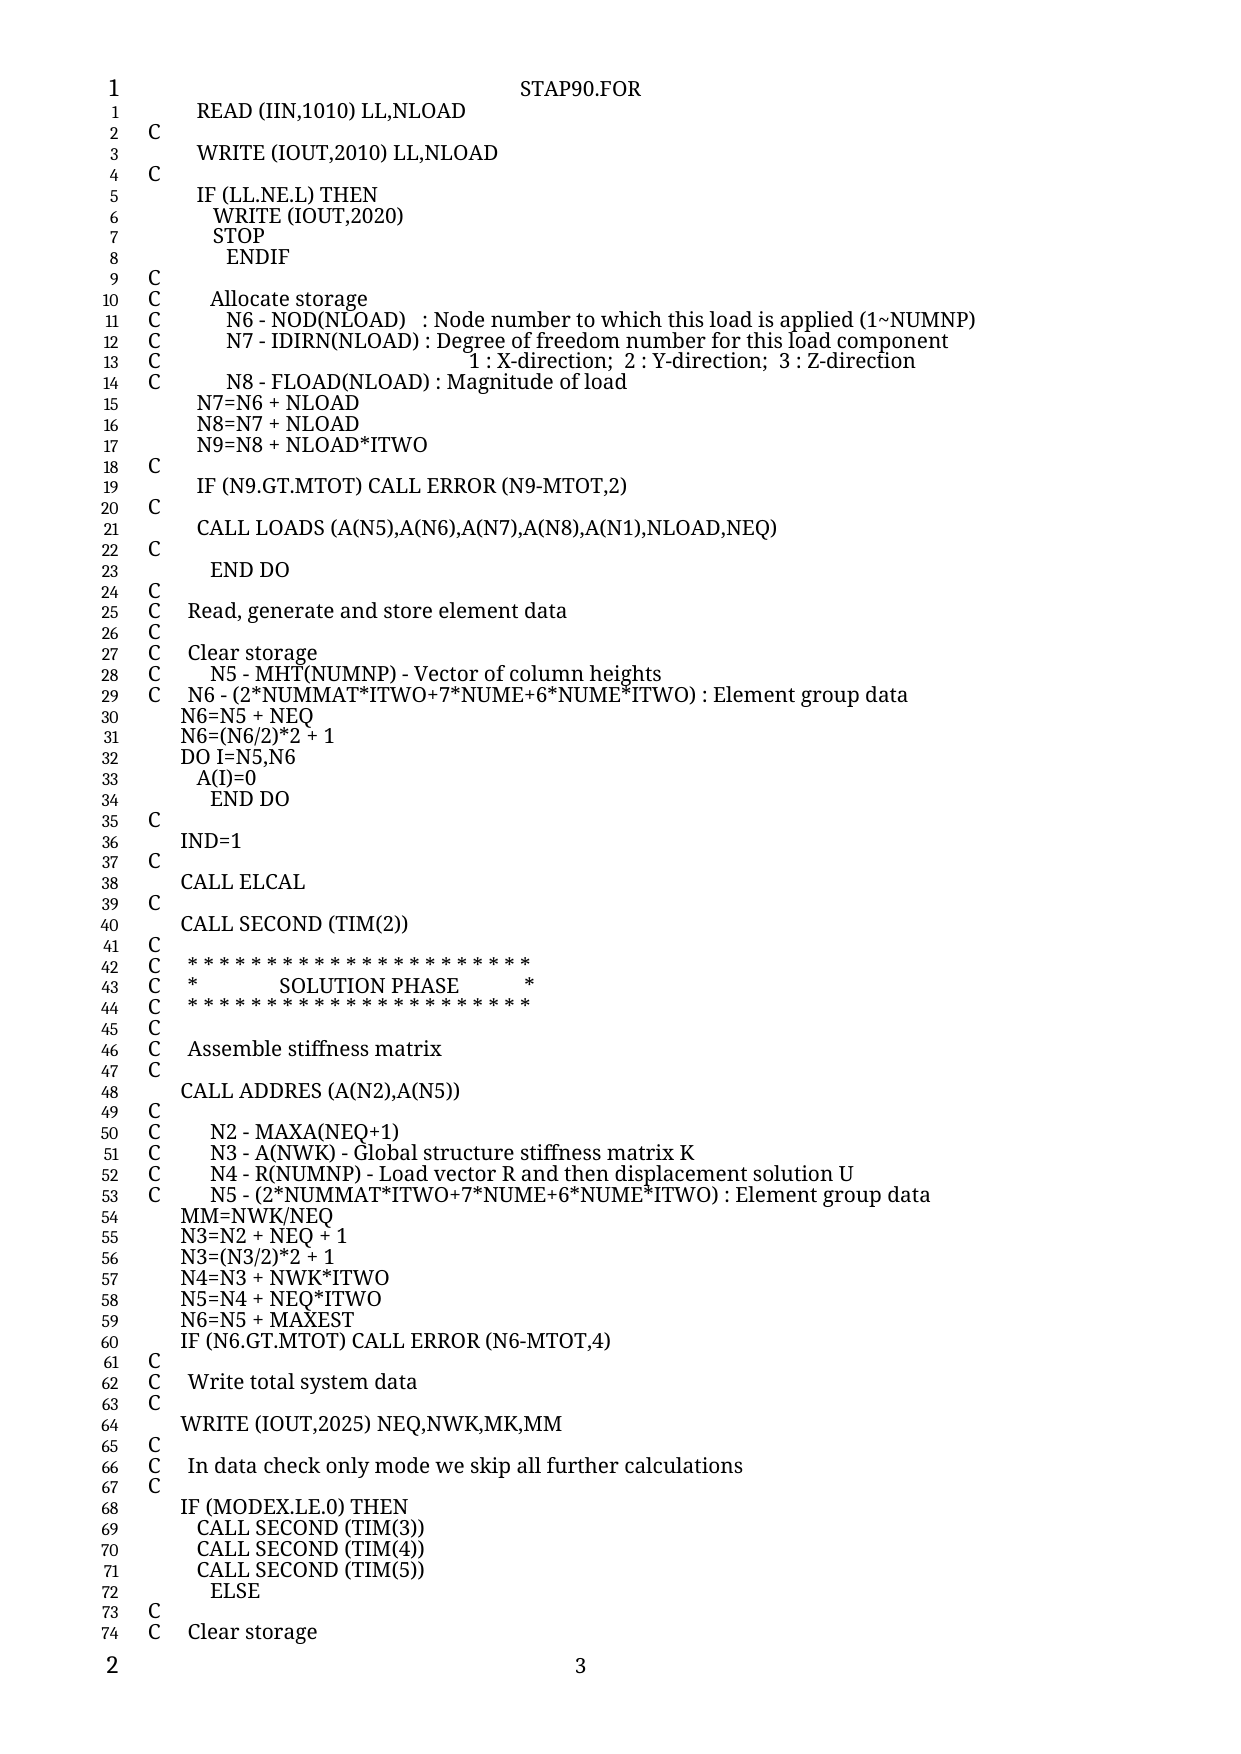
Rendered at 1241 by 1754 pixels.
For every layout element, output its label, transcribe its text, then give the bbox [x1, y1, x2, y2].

text C [148, 936, 1152, 956]
text END DO [148, 561, 1152, 581]
text IF (LL.NE.L) THEN [148, 186, 1152, 206]
text WRITE (IOUT,2010) LL,NLOAD [148, 144, 1152, 165]
text C [148, 894, 1152, 915]
text C [148, 811, 1152, 831]
text C [148, 1602, 1152, 1623]
text C * SOLUTION PHASE * [148, 977, 1152, 998]
text READ (IIN,1010) LL,NLOAD [148, 102, 1152, 123]
text C [148, 623, 1152, 644]
text ENDIF [148, 248, 1152, 269]
text C In data check only mode we skip all further calculations [148, 1456, 1152, 1477]
text N7=N6 + NLOAD [148, 394, 1152, 415]
text N6=N5 + NEQ [148, 706, 1152, 727]
text N5=N4 + NEQ*ITWO [148, 1290, 1152, 1311]
text C [148, 1477, 1152, 1498]
text C [148, 269, 1152, 290]
text C [148, 165, 1152, 186]
text IF (N9.GT.MTOT) CALL ERROR (N9-MTOT,2) [148, 477, 1152, 498]
text IF (MODEX.LE.0) THEN [148, 1498, 1152, 1519]
text C N6 - (2*NUMMAT*ITWO+7*NUME+6*NUME*ITWO) : Element group data [148, 686, 1152, 706]
text C N5 - (2*NUMMAT*ITWO+7*NUME+6*NUME*ITWO) : Element group data [148, 1186, 1152, 1206]
text CALL SECOND (TIM(2)) [148, 915, 1152, 936]
text C N6 - NOD(NLOAD) : Node number to which this load is applied (1~NUMNP) [148, 311, 1152, 331]
text CALL ELCAL [148, 873, 1152, 894]
text N8=N7 + NLOAD [148, 415, 1152, 436]
text C N4 - R(NUMNP) - Load vector R and then displacement solution U [148, 1165, 1152, 1186]
text C Write total system data [148, 1373, 1152, 1394]
text C [148, 123, 1152, 144]
text C [148, 1436, 1152, 1456]
text C * * * * * * * * * * * * * * * * * * * * * * [148, 998, 1152, 1019]
text C N3 - A(NWK) - Global structure stiffness matrix K [148, 1144, 1152, 1165]
text CALL SECOND (TIM(4)) [148, 1540, 1152, 1561]
text C N2 - MAXA(NEQ+1) [148, 1123, 1152, 1144]
text C Read, generate and store element data [148, 602, 1152, 623]
text N3=N2 + NEQ + 1 [148, 1227, 1152, 1248]
text C Assemble stiffness matrix [148, 1040, 1152, 1061]
text C N5 - MHT(NUMNP) - Vector of column heights [148, 665, 1152, 686]
text C [148, 456, 1152, 477]
text C [148, 1352, 1152, 1373]
text CALL LOADS (A(N5),A(N6),A(N7),A(N8),A(N1),NLOAD,NEQ) [148, 519, 1152, 540]
text IF (N6.GT.MTOT) CALL ERROR (N6-MTOT,4) [148, 1331, 1152, 1352]
text A(I)=0 [148, 769, 1152, 790]
text CALL SECOND (TIM(5)) [148, 1561, 1152, 1581]
text C N8 - FLOAD(NLOAD) : Magnitude of load [148, 373, 1152, 394]
text C N7 - IDIRN(NLOAD) : Degree of freedom number for this load component [148, 331, 1152, 352]
text CALL ADDRES (A(N2),A(N5)) [148, 1081, 1152, 1102]
text IND=1 [148, 831, 1152, 852]
text C [148, 1019, 1152, 1040]
text END DO [148, 790, 1152, 811]
text STOP [148, 227, 1152, 248]
text C Clear storage [148, 644, 1152, 665]
text C [148, 1102, 1152, 1123]
text C [148, 498, 1152, 519]
text N9=N8 + NLOAD*ITWO [148, 436, 1152, 456]
text DO I=N5,N6 [148, 748, 1152, 769]
text N3=(N3/2)*2 + 1 [148, 1248, 1152, 1269]
text C 1 : X-direction; 2 : Y-direction; 3 : Z-direction [148, 352, 1152, 373]
text WRITE (IOUT,2020) [148, 206, 1152, 227]
text MM=NWK/NEQ [148, 1206, 1152, 1227]
text C [148, 852, 1152, 873]
text C [148, 581, 1152, 602]
text ELSE [148, 1581, 1152, 1602]
text C [148, 540, 1152, 561]
text C Clear storage [148, 1623, 1152, 1644]
text N4=N3 + NWK*ITWO [148, 1269, 1152, 1290]
text C [148, 1061, 1152, 1081]
text C [148, 1394, 1152, 1415]
text N6=(N6/2)*2 + 1 [148, 727, 1152, 748]
text C Allocate storage [148, 290, 1152, 311]
text C * * * * * * * * * * * * * * * * * * * * * * [148, 956, 1152, 977]
text N6=N5 + MAXEST [148, 1311, 1152, 1331]
text WRITE (IOUT,2025) NEQ,NWK,MK,MM [148, 1415, 1152, 1436]
text CALL SECOND (TIM(3)) [148, 1519, 1152, 1540]
